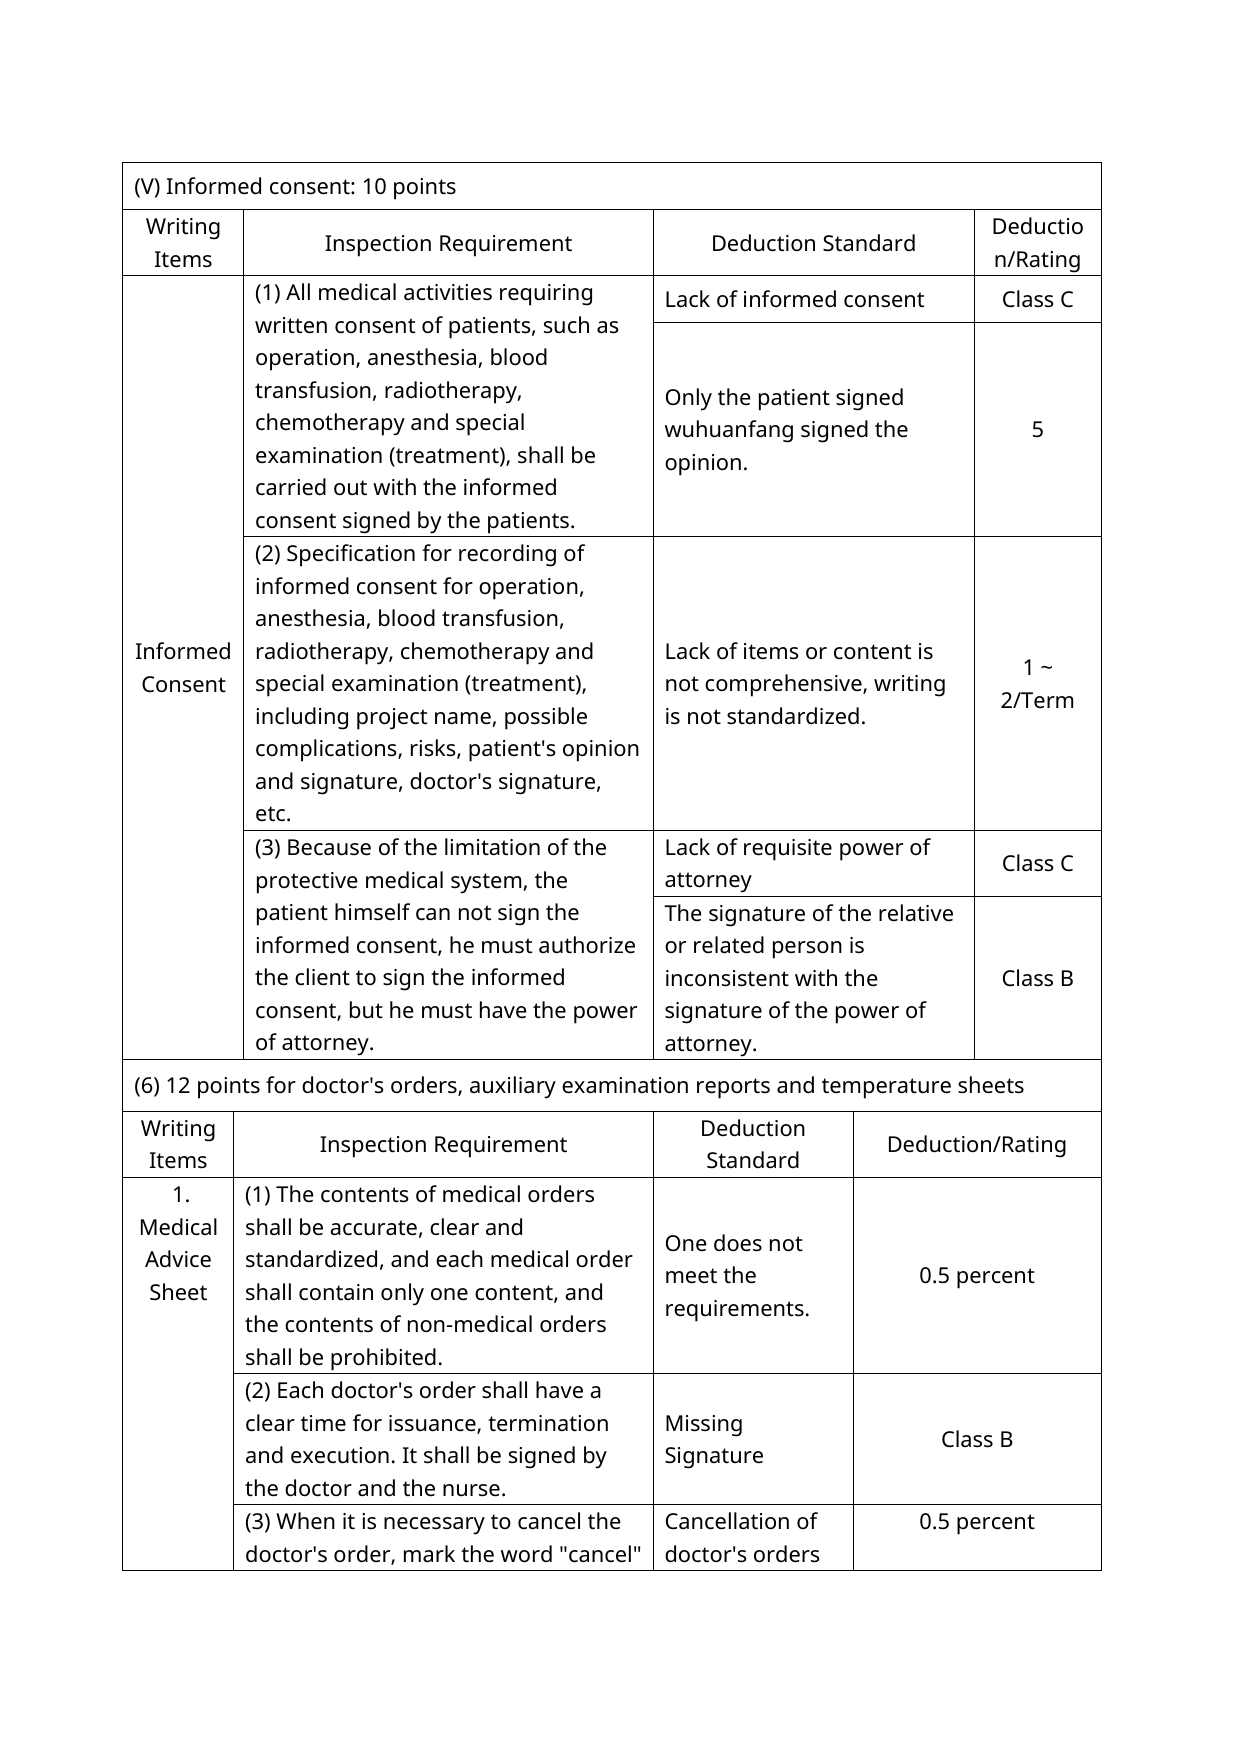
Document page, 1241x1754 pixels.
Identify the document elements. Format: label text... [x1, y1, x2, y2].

table_cell Class C [975, 276, 1101, 322]
table_cell Class C [975, 831, 1101, 896]
table_cell Only the patient signed wuhuanfang signed the opinion. [654, 323, 974, 536]
table_cell (3) Because of the limitation of the protective medical system, the patient himself can not sign the informed consent, he must authorize the client to sign the informed consent, but he must have the power of attorney. [244, 831, 653, 1059]
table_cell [654, 1505, 853, 1570]
table_cell (2) Each doctor's order shall have a clear time for issuance, termination and execution. It shall be signed by the doctor and the nurse. [234, 1374, 653, 1504]
table_cell Deduction Standard [654, 1112, 853, 1177]
table_cell 0.5 percent [854, 1178, 1101, 1373]
table_cell (1) All medical activities requiring written consent of patients, such as operation, anesthesia, blood transfusion, radiotherapy, chemotherapy and special examination (treatment), shall be carried out with the informed consent signed by the patients. [244, 276, 653, 536]
table_cell Deduction Standard [654, 210, 974, 275]
table_cell (V) Informed consent: 10 points [123, 163, 1101, 209]
table_cell Lack of requisite power of attorney [654, 831, 974, 896]
table_cell Inspection Requirement [244, 210, 653, 275]
table_cell The signature of the relative or related person is inconsistent with the signature of the power of attorney. [654, 897, 974, 1059]
table_cell Class B [975, 897, 1101, 1059]
table_cell Deduction/Rating [975, 210, 1101, 275]
table_cell (2) Specification for recording of informed consent for operation, anesthesia, blood transfusion, radiotherapy, chemotherapy and special examination (treatment), including project name, possible complications, risks, patient's opinion and signature, doctor's signature, etc. [244, 537, 653, 829]
table_cell (1) The contents of medical orders shall be accurate, clear and standardized, and each medical order shall contain only one content, and the contents of non-medical orders shall be prohibited. [234, 1178, 653, 1373]
table_cell 1. Medical Advice Sheet [123, 1178, 233, 1570]
table_cell Inspection Requirement [234, 1112, 653, 1177]
table_cell Writing Items [123, 1112, 233, 1177]
table_cell One does not meet the requirements. [654, 1178, 853, 1373]
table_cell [234, 1505, 653, 1570]
table_cell (6) 12 points for doctor's orders, auxiliary examination reports and temperature sheets [123, 1060, 1101, 1111]
table_cell Writing Items [123, 210, 243, 275]
table_cell Lack of informed consent [654, 276, 974, 322]
table_cell 1 ~ 2/Term [975, 537, 1101, 829]
table_cell Class B [854, 1374, 1101, 1504]
table_cell 0.5 percent [854, 1505, 1101, 1570]
table_cell Lack of items or content is not comprehensive, writing is not standardized. [654, 537, 974, 829]
table_cell Informed Consent [123, 276, 243, 1059]
table_cell 5 [975, 323, 1101, 536]
table_cell Missing Signature [654, 1374, 853, 1504]
table_cell Deduction/Rating [854, 1112, 1101, 1177]
